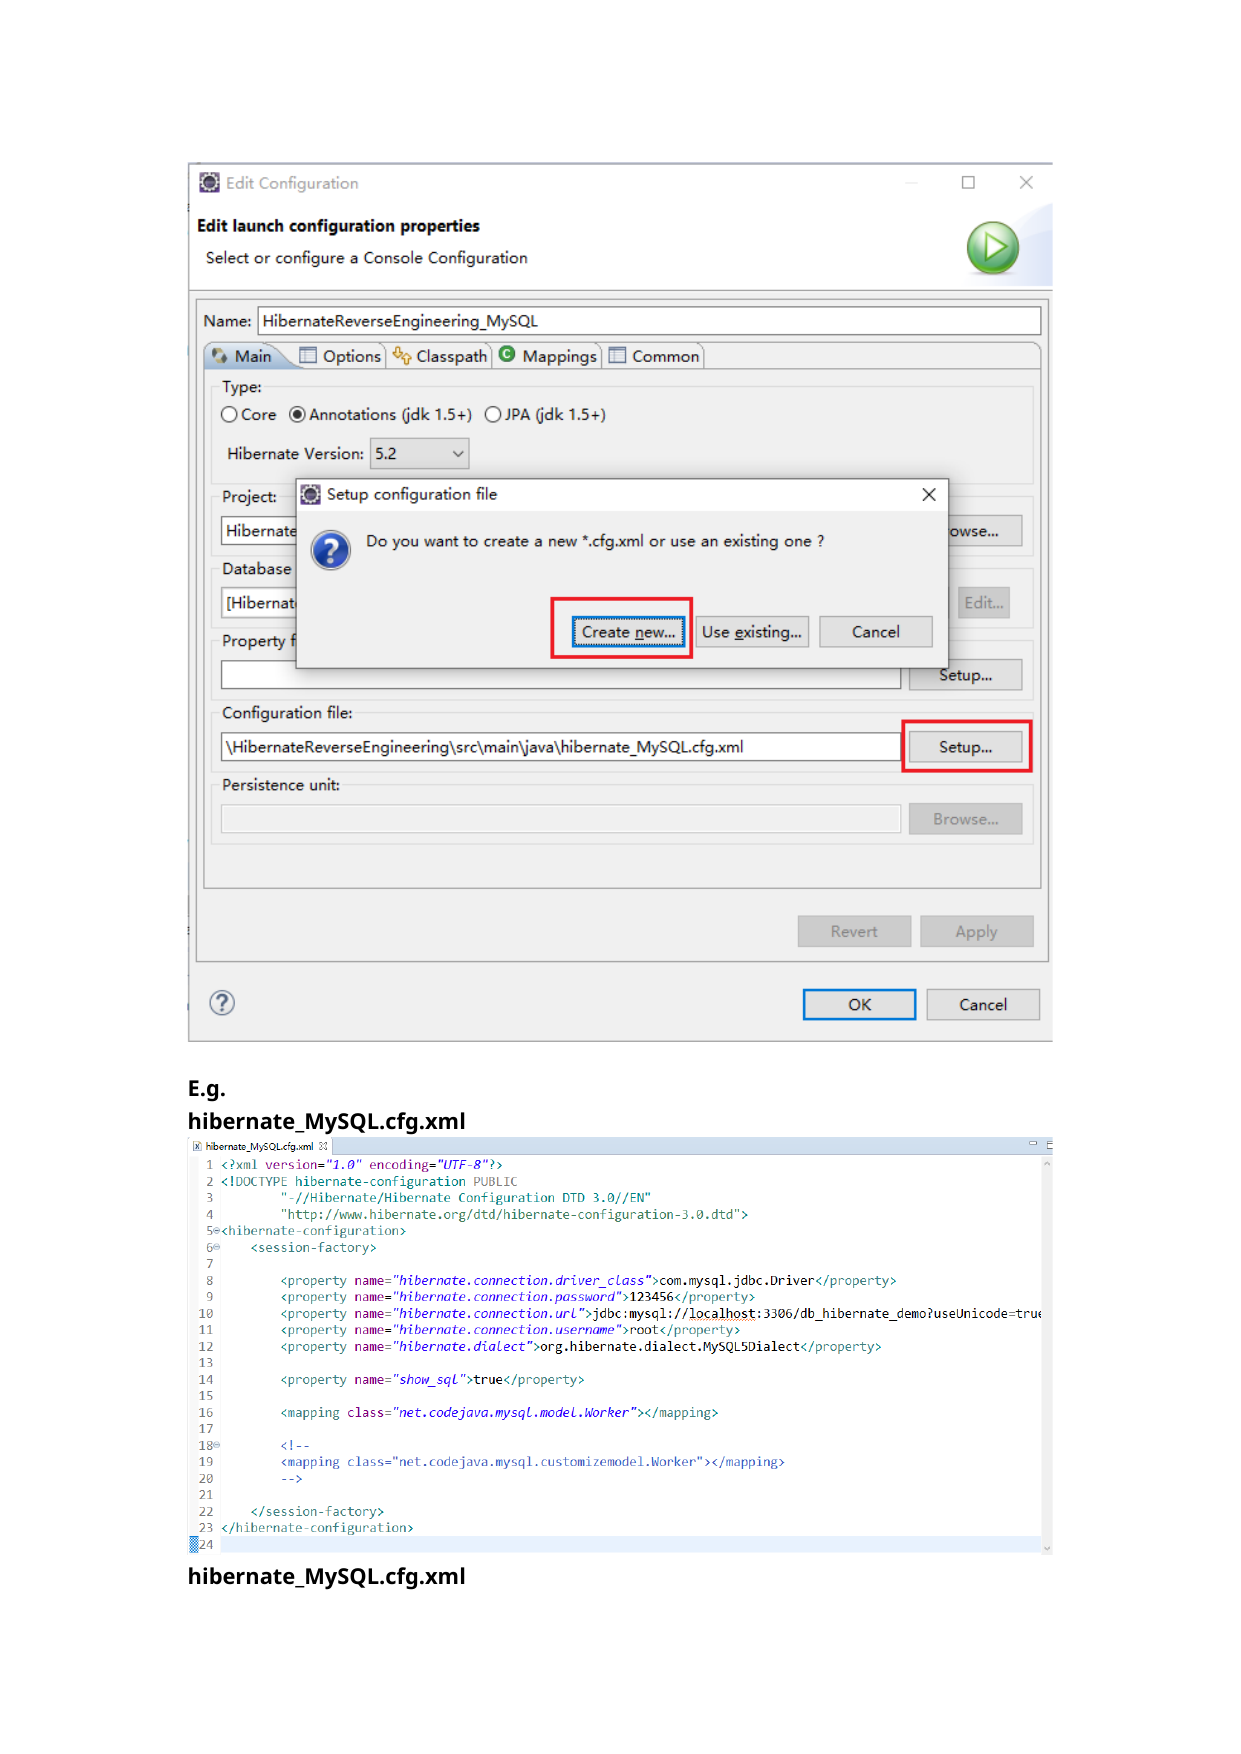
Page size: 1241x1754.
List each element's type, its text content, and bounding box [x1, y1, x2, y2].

text E.g. [187, 1072, 1053, 1104]
picture [187, 1137, 1053, 1555]
picture [187, 162, 1053, 1042]
text hibernate_MySQL.cfg.xml [187, 1104, 1053, 1137]
text hibernate_MySQL.cfg.xml [187, 1559, 1053, 1592]
